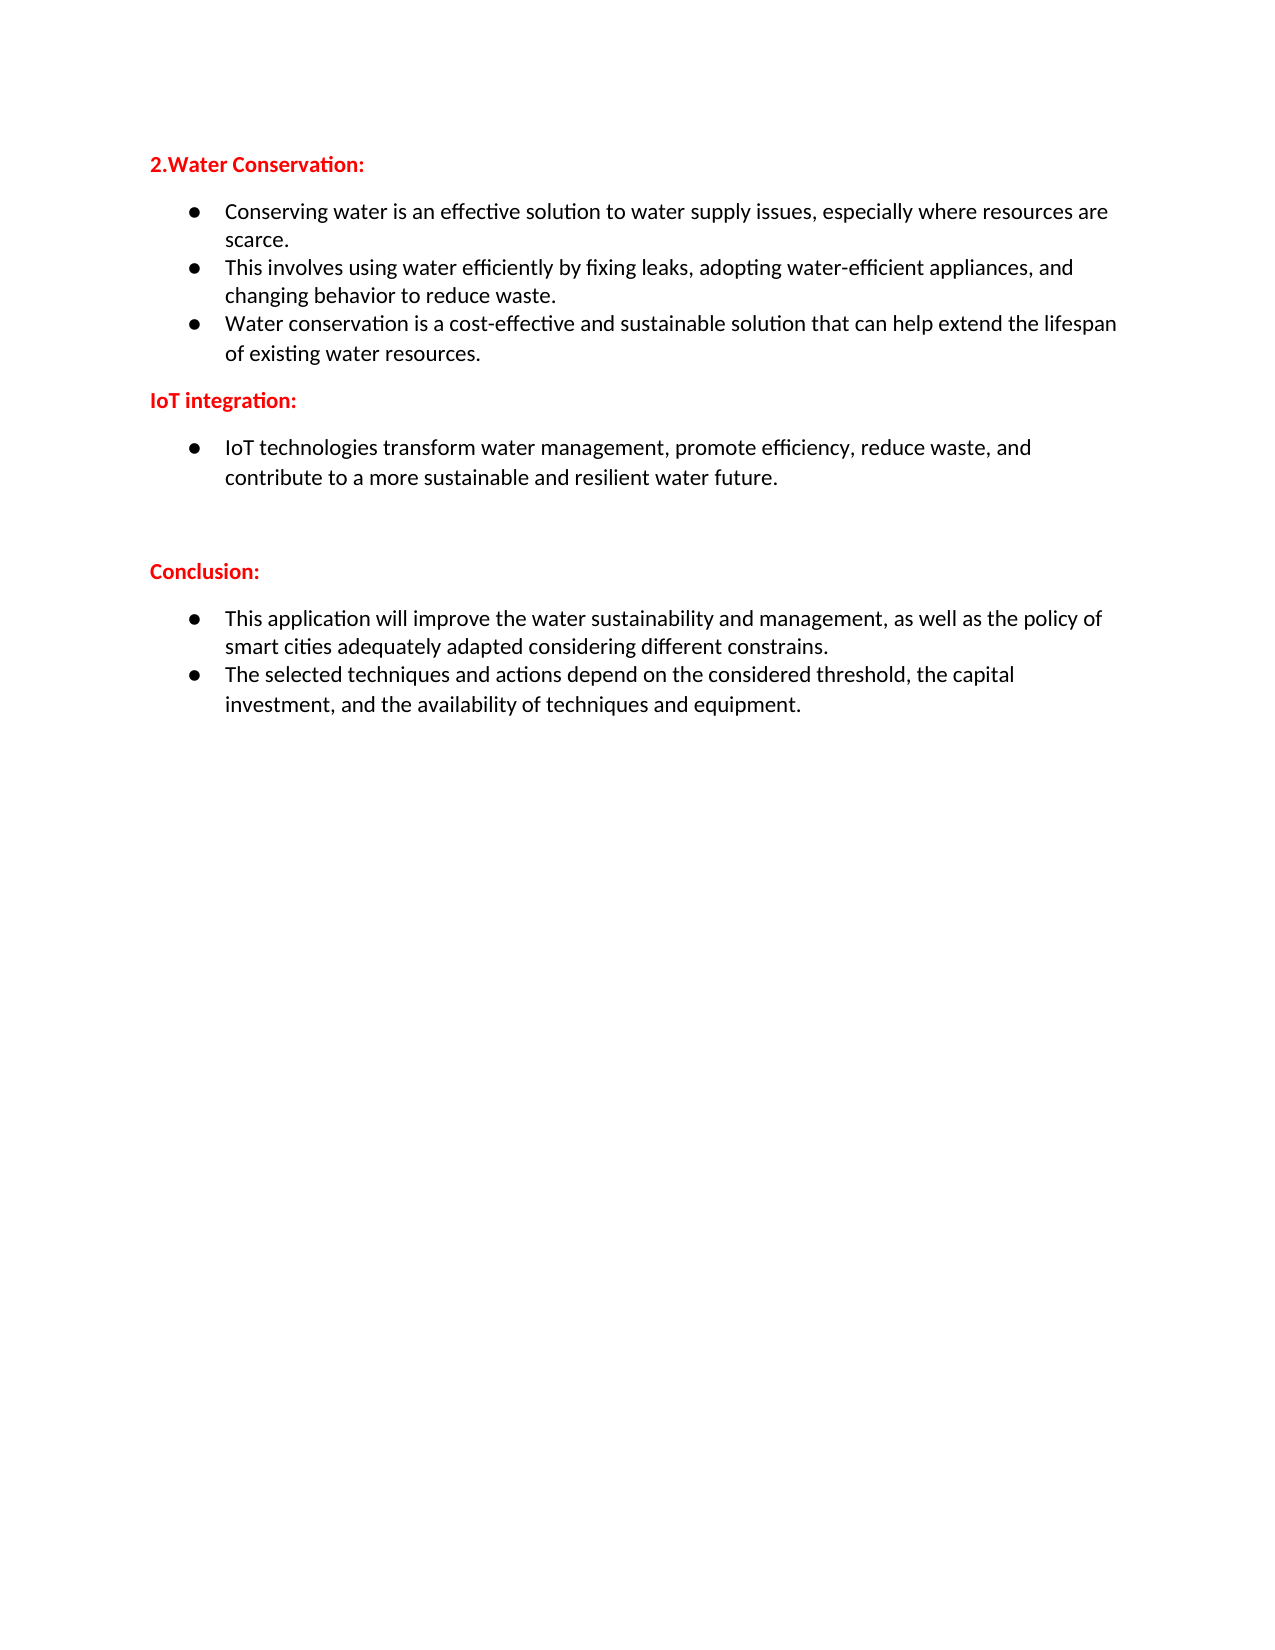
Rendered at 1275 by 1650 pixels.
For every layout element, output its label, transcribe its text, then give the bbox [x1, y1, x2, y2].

list Conserving water is an effective solution to water supply issues, especially where resources are scarce. [187, 197, 1125, 253]
text 2.Water Conservation: [150, 150, 1125, 178]
list IoT technologies transform water management, promote efficiency, reduce waste, and contribute to a more sustainable and resilient water future. [187, 433, 1125, 491]
list This application will improve the water sustainability and management, as well as the policy of smart cities adequately adapted considering different constrains. [187, 604, 1125, 660]
list Water conservation is a cost-effective and sustainable solution that can help extend the lifespan of existing water resources. [187, 309, 1125, 367]
text IoT integration: [150, 386, 1125, 414]
text Conclusion: [150, 557, 1125, 585]
list This involves using water efficiently by fixing leaks, adopting water-efficient appliances, and changing behavior to reduce waste. [187, 253, 1125, 309]
list The selected techniques and actions depend on the considered threshold, the capital investment, and the availability of techniques and equipment. [187, 660, 1125, 718]
